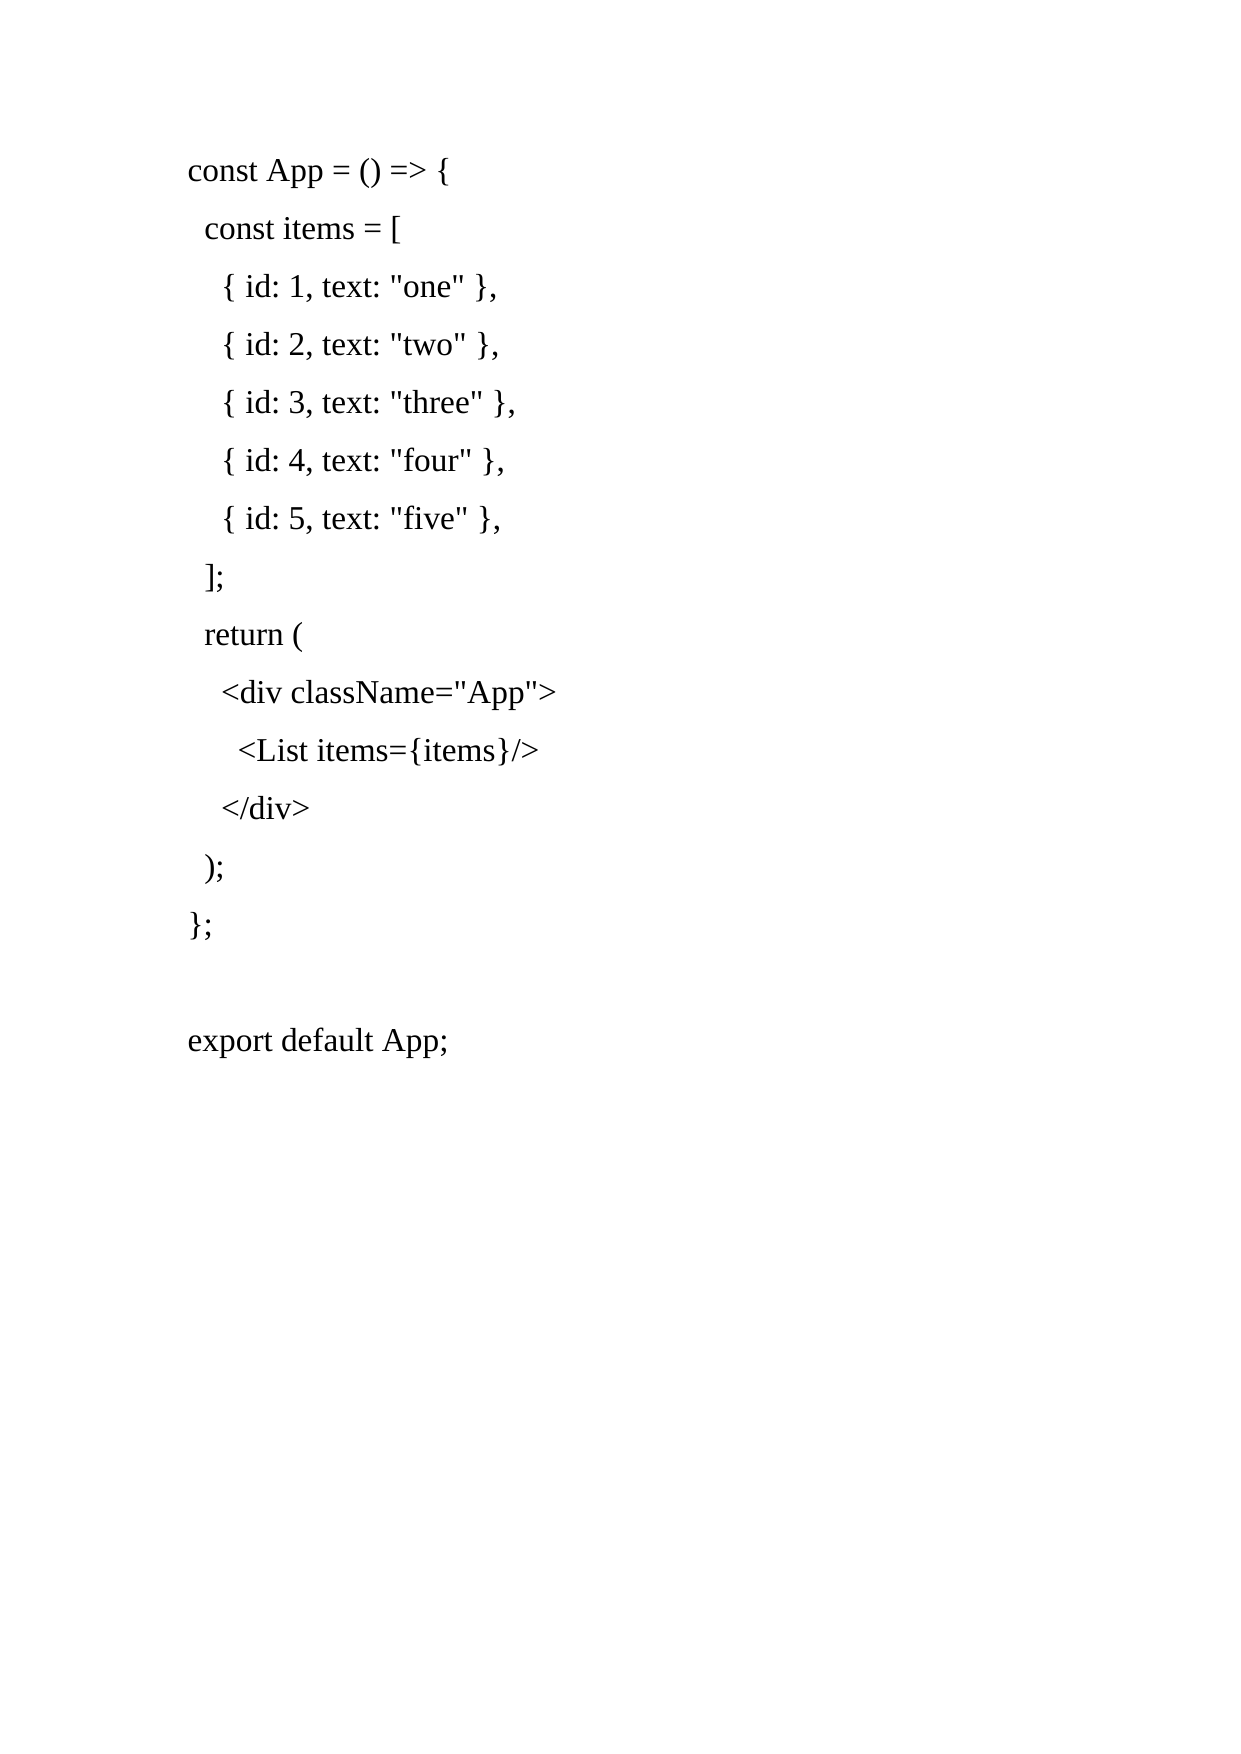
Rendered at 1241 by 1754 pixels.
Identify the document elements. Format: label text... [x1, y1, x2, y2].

text }; [187, 904, 1090, 943]
text const App = () => { [187, 150, 1090, 188]
text { id: 4, text: "four" }, [187, 440, 1090, 478]
text const items = [ [187, 208, 1090, 246]
text ); [187, 846, 1090, 884]
text </div> [187, 788, 1090, 827]
text <List items={items}/> [187, 730, 1090, 768]
text { id: 2, text: "two" }, [187, 324, 1090, 362]
text { id: 3, text: "three" }, [187, 382, 1090, 420]
text export default App; [187, 1020, 1090, 1059]
text { id: 1, text: "one" }, [187, 266, 1090, 304]
text return ( [187, 614, 1090, 652]
text <div className="App"> [187, 672, 1090, 711]
text ]; [187, 556, 1090, 594]
text { id: 5, text: "five" }, [187, 498, 1090, 536]
